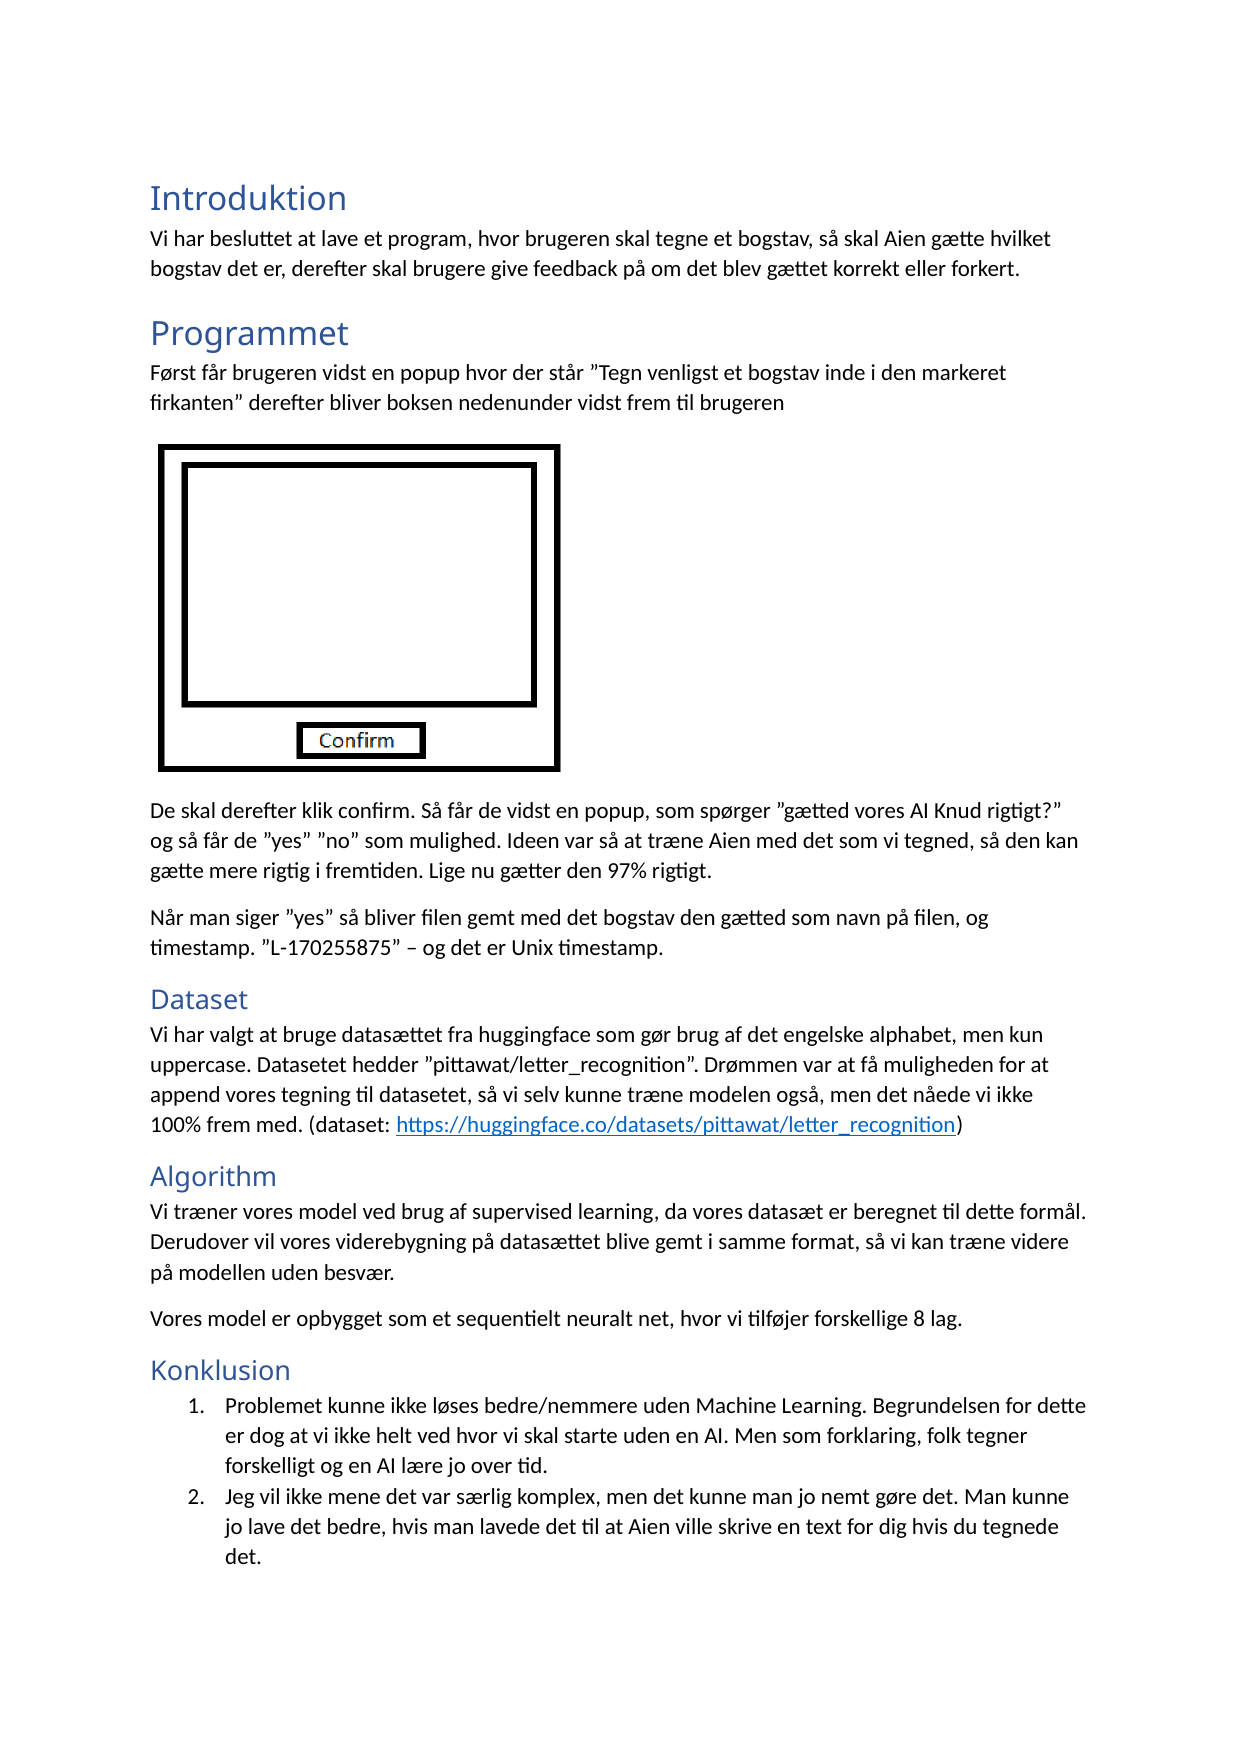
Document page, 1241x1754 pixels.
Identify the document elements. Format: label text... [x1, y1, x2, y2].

picture [150, 435, 566, 777]
text Først får brugeren vidst en popup hvor der står ”Tegn venligst et bogstav inde i den markeret firkanten” derefter bliver boksen nedenunder vidst frem til brugeren [150, 358, 1090, 417]
text Når man siger ”yes” så bliver filen gemt med det bogstav den gætted som navn på filen, og timestamp. ”L-170255875” – og det er Unix timestamp. [150, 903, 1090, 961]
text Vores model er opbygget som et sequentielt neuralt net, hvor vi tilføjer forskellige 8 lag. [150, 1304, 1090, 1333]
text Vi træner vores model ved brug af supervised learning, da vores datasæt er beregnet til dette formål. Derudover vil vores viderebygning på datasættet blive gemt i samme format, så vi kan træne videre på modellen uden besvær. [150, 1197, 1090, 1286]
subtitle Algorithm [150, 1157, 1090, 1194]
text De skal derefter klik confirm. Så får de vidst en popup, som spørger ”gætted vores AI Knud rigtigt?” og så får de ”yes” ”no” som mulighed. Ideen var så at træne Aien med det som vi tegned, så den kan gætte mere rigtig i fremtiden. Lige nu gætter den 97% rigtigt. [150, 796, 1090, 884]
list Problemet kunne ikke løses bedre/nemmere uden Machine Learning. Begrundelsen for dette er dog at vi ikke helt ved hvor vi skal starte uden en AI. Men som forklaring, folk tegner forskelligt og en AI lære jo over tid. [187, 1391, 1090, 1480]
text Vi har besluttet at lave et program, hvor brugeren skal tegne et bogstav, så skal Aien gætte hvilket bogstav det er, derefter skal brugere give feedback på om det blev gættet korrekt eller forkert. [150, 224, 1090, 282]
list Jeg vil ikke mene det var særlig komplex, men det kunne man jo nemt gøre det. Man kunne jo lave det bedre, hvis man lavede det til at Aien ville skrive en text for dig hvis du tegnede det. [187, 1482, 1090, 1570]
subtitle Introduktion [150, 175, 1090, 220]
subtitle Dataset [150, 980, 1090, 1017]
text Vi har valgt at bruge datasættet fra huggingface som gør brug af det engelske alphabet, men kun uppercase. Datasetet hedder ”pittawat/letter_recognition”. Drømmen var at få muligheden for at append vores tegning til datasetet, så vi selv kunne træne modelen også, men det nåede vi ikke 100% frem med. (dataset: https://huggingface.co/datasets/pittawat/letter_recognition) [150, 1020, 1090, 1139]
subtitle Konklusion [150, 1351, 1090, 1388]
subtitle Programmet [150, 309, 1090, 355]
